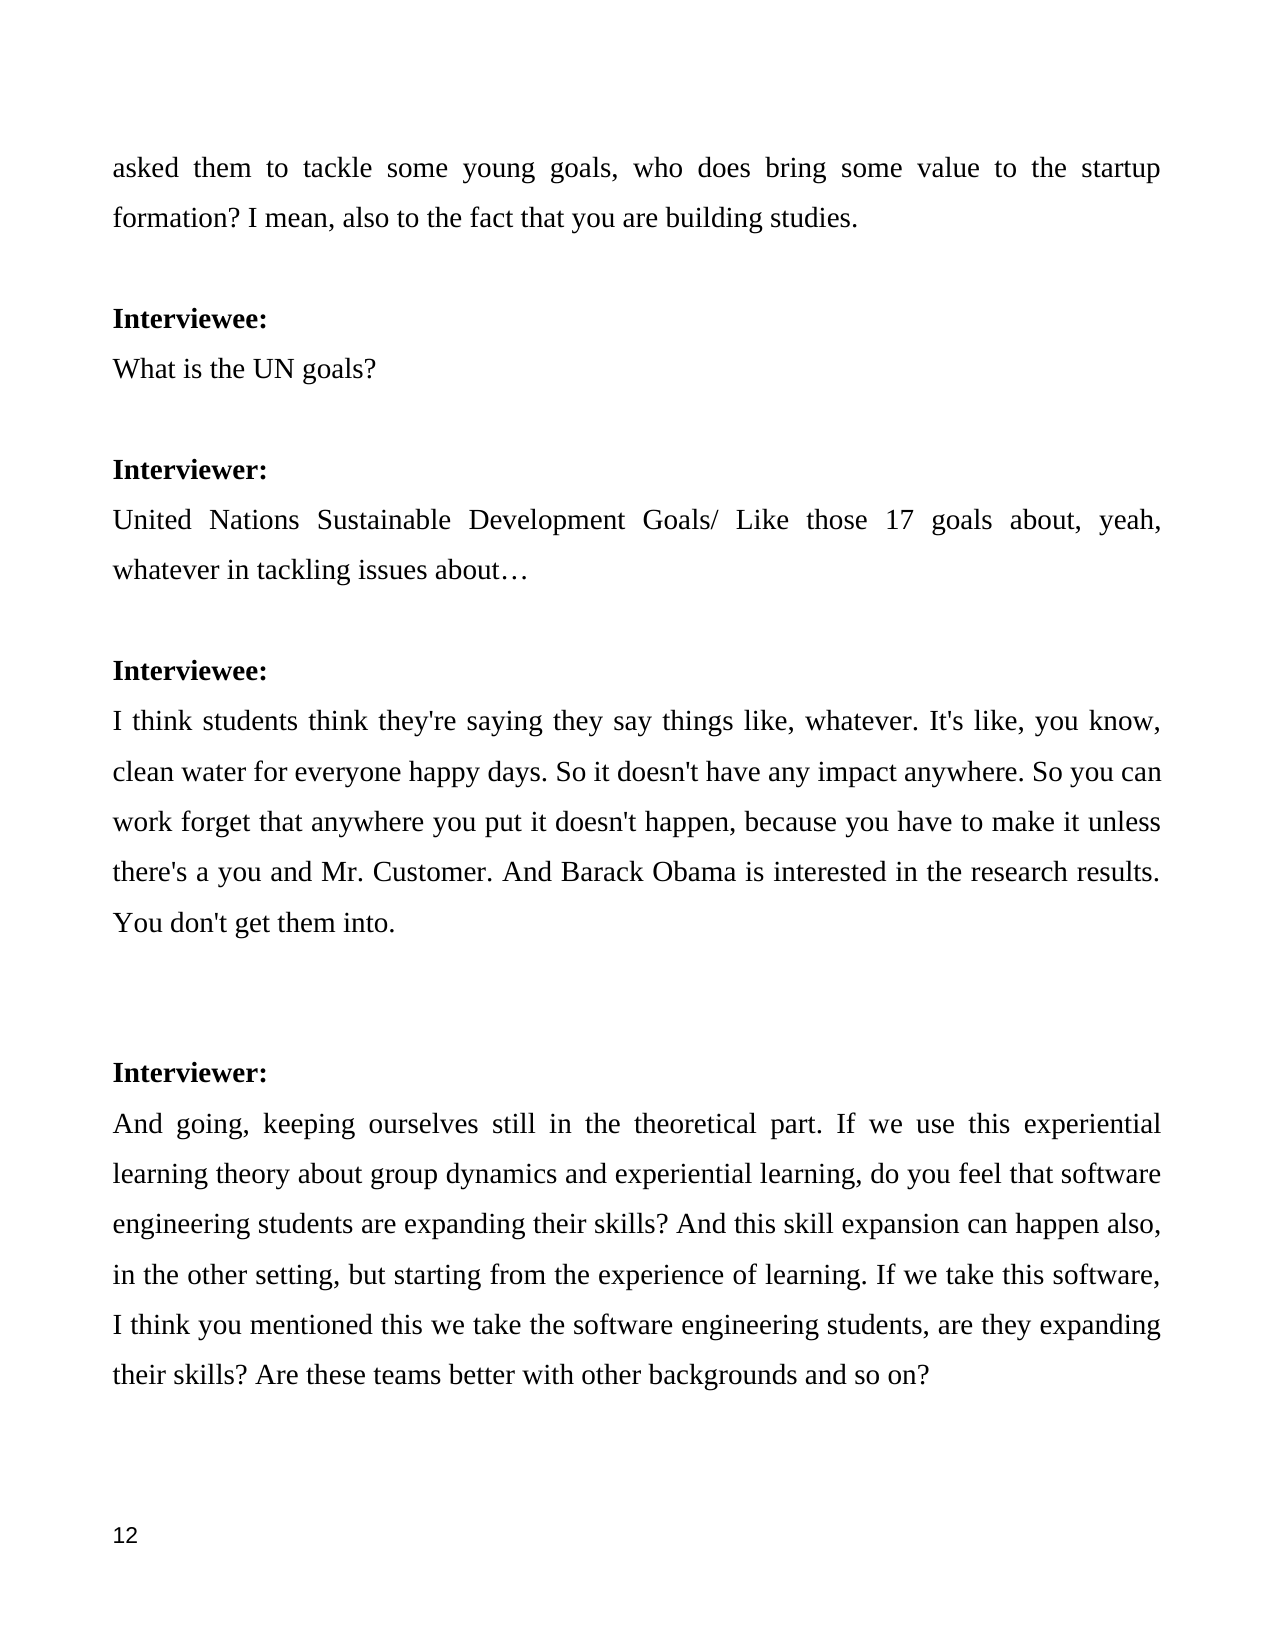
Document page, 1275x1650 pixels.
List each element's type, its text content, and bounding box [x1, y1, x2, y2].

text Interviewee: [112, 301, 1162, 334]
text Interviewee: [112, 653, 1162, 687]
text I think students think they're saying they say things like, whatever. It's like, you know, clean water for everyone happy days. So it doesn't have any impact anywhere. So you can work forget that anywhere you put it doesn't happen, because you have to make it unless there's a you and Mr. Customer. And Barack Obama is interested in the research results. You don't get them into. [112, 703, 1162, 938]
text What is the UN goals? [112, 351, 1162, 385]
text United Nations Sustainable Development Goals/ Like those 17 goals about, yeah, whatever in tackling issues about… [112, 502, 1162, 586]
text Interviewer: [112, 452, 1162, 485]
text And going, keeping ourselves still in the theoretical part. If we use this experiential learning theory about group dynamics and experiential learning, do you feel that software engineering students are expanding their skills? And this skill expansion can happen also, in the other setting, but starting from the experience of learning. If we take this software, I think you mentioned this we take the software engineering students, are they expanding their skills? Are these teams better with other backgrounds and so on? [112, 1106, 1162, 1391]
text Interviewer: [112, 1056, 1162, 1089]
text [112, 150, 1162, 234]
